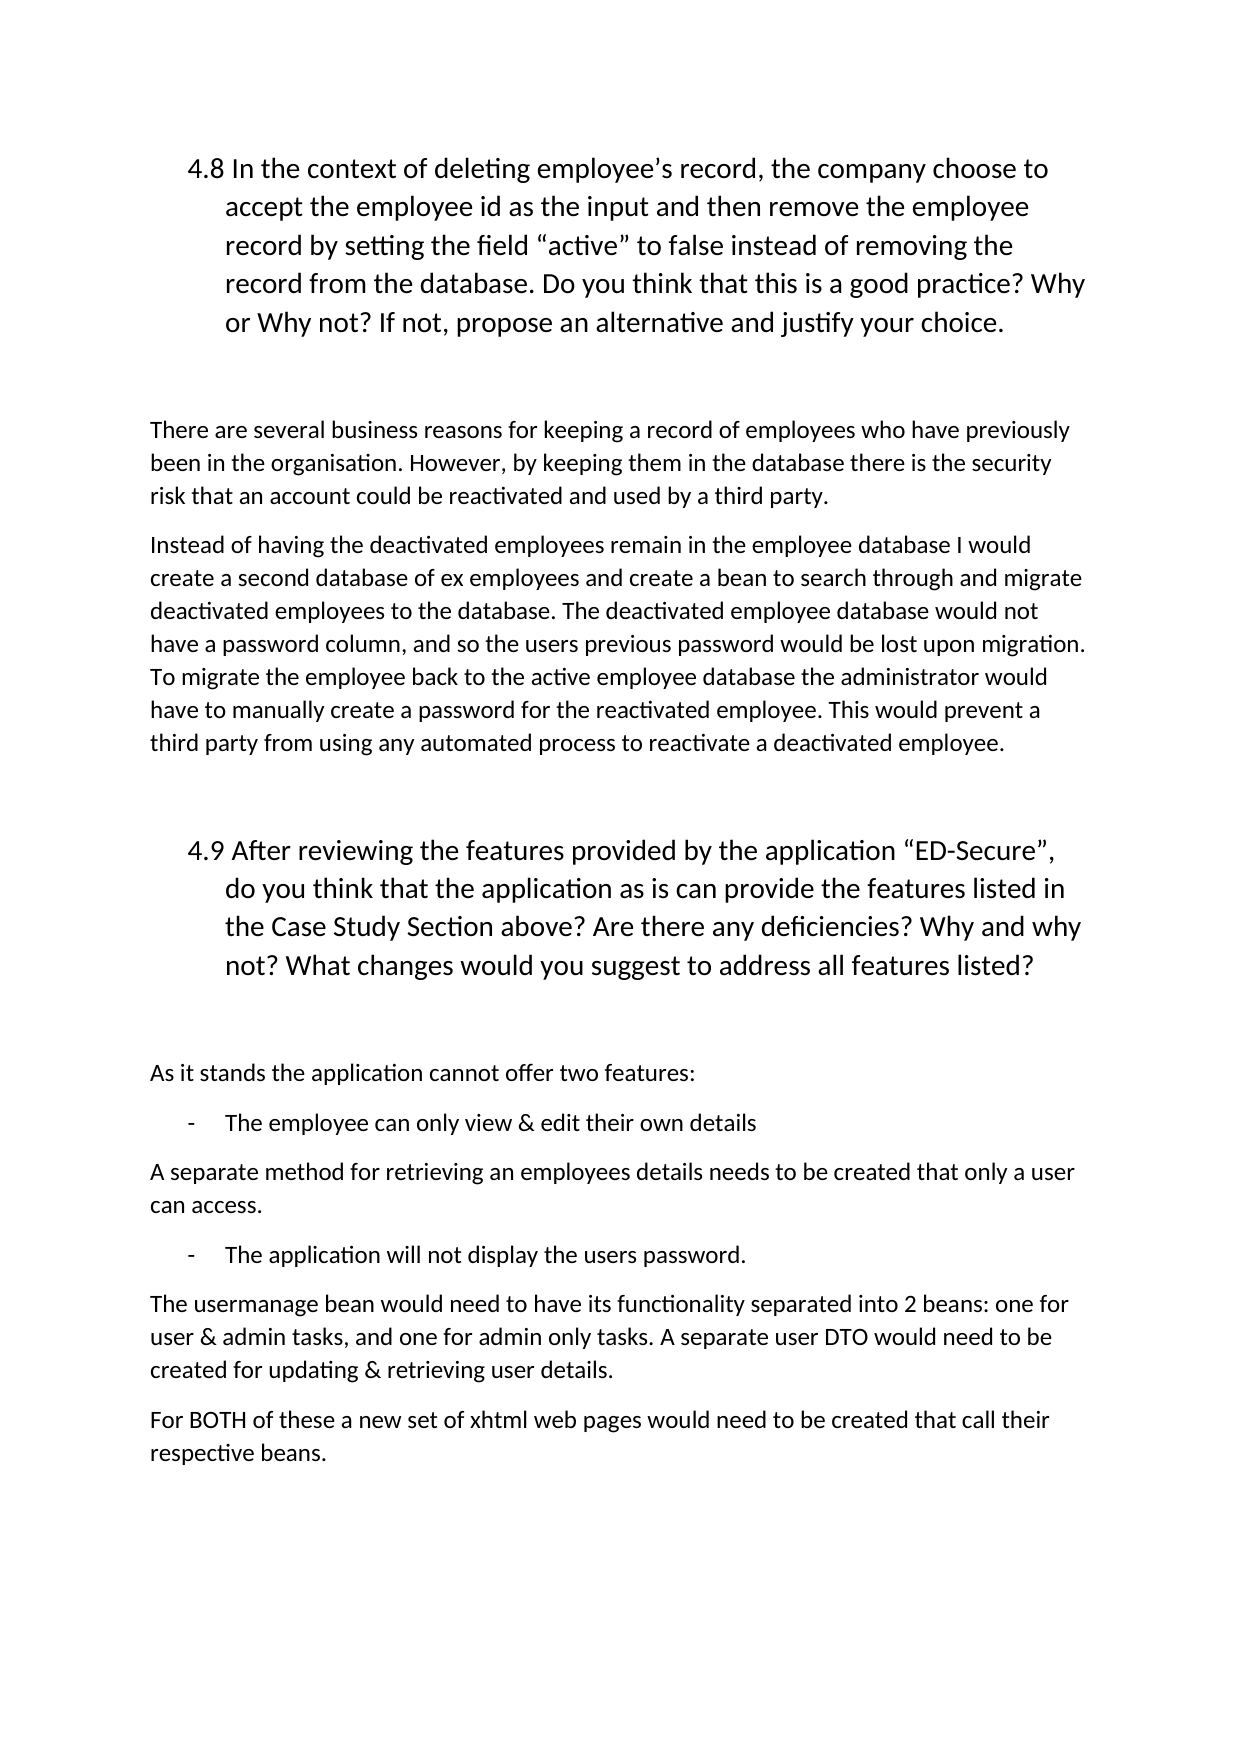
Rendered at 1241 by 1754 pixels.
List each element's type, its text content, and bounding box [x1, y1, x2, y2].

text For BOTH of these a new set of xhtml web pages would need to be created that call their respective beans. [150, 1404, 1090, 1467]
text The usermanage bean would need to have its functionality separated into 2 beans: one for user & admin tasks, and one for admin only tasks. A separate user DTO would need to be created for updating & retrieving user details. [150, 1288, 1090, 1385]
list The employee can only view & edit their own details [187, 1107, 1090, 1137]
text As it stands the application cannot offer two features: [150, 1057, 1090, 1088]
text A separate method for retrieving an employees details needs to be created that only a user can access. [150, 1156, 1090, 1220]
list After reviewing the features provided by the application “ED-Secure”, do you think that the application as is can provide the features listed in the Case Study Section above? Are there any deficiencies? Why and why not? What changes would you suggest to address all features listed? [187, 832, 1090, 982]
list In the context of deleting employee’s record, the company choose to accept the employee id as the input and then remove the employee record by setting the field “active” to false instead of removing the record from the database. Do you think that this is a good practice? Why or Why not? If not, propose an alternative and justify your choice. [187, 150, 1090, 339]
list The application will not display the users password. [187, 1239, 1090, 1269]
text Instead of having the deactivated employees remain in the employee database I would create a second database of ex employees and create a bean to search through and migrate deactivated employees to the database. The deactivated employee database would not have a password column, and so the users previous password would be lost upon migration. To migrate the employee back to the active employee database the administrator would have to manually create a password for the reactivated employee. This would prevent a third party from using any automated process to reactivate a deactivated employee. [150, 529, 1090, 757]
text There are several business reasons for keeping a record of employees who have previously been in the organisation. However, by keeping them in the database there is the security risk that an account could be reactivated and used by a third party. [150, 414, 1090, 510]
